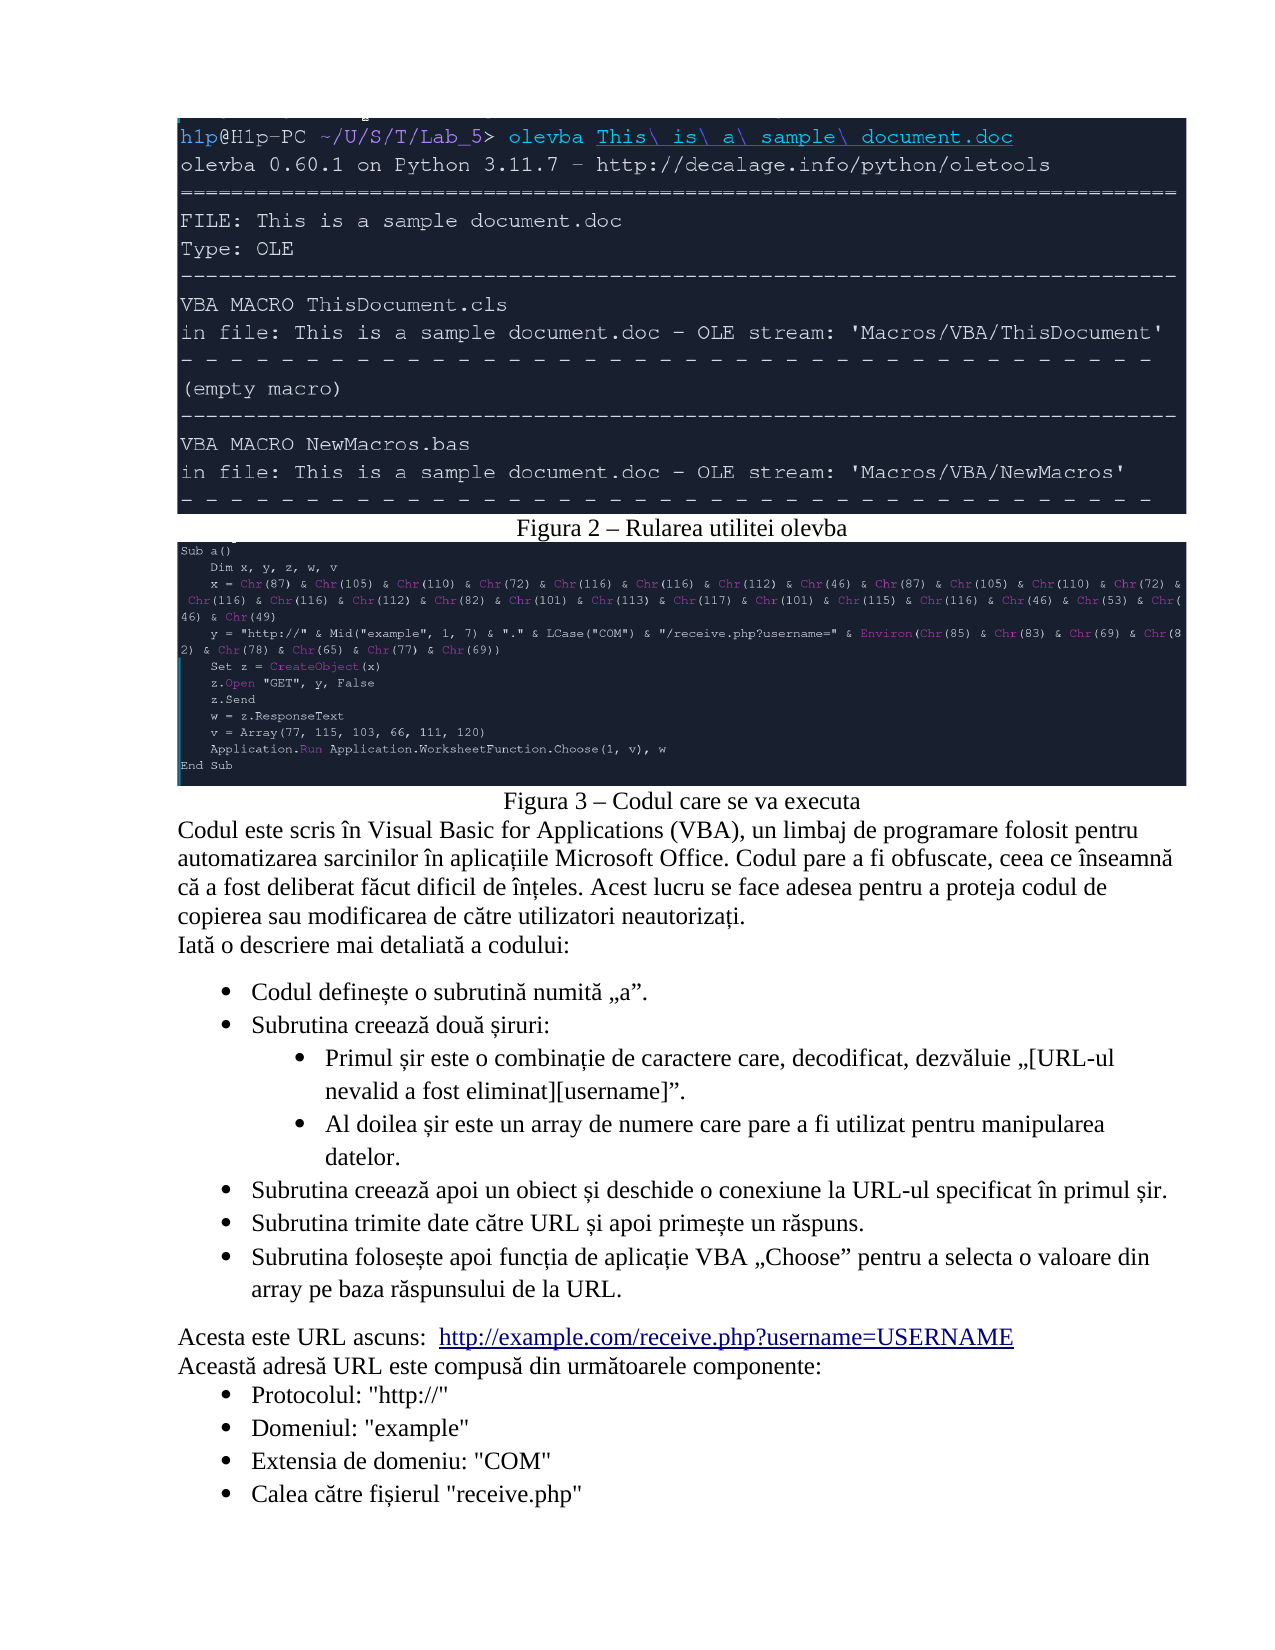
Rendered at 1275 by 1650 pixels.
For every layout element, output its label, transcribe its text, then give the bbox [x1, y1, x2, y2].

list Subrutina folosește apoi funcția de aplicație VBA „Choose” pentru a selecta o valoare din array pe baza răspunsului de la URL. [222, 1242, 1186, 1303]
list Calea către fișierul "receive.php" [222, 1479, 1186, 1507]
list Subrutina trimite date către URL și apoi primește un răspuns. [222, 1208, 1186, 1237]
list Codul definește o subrutină numită „a”. [222, 977, 1186, 1006]
list Domeniul: "example" [222, 1413, 1186, 1441]
picture [177, 542, 1187, 786]
text Acesta este URL ascuns: http://example.com/receive.php?username=USERNAME [177, 1322, 1186, 1351]
text Figura 2 – Rularea utilitei olevba [177, 514, 1186, 542]
list Extensia de domeniu: "COM" [222, 1446, 1186, 1474]
text Iată o descriere mai detaliată a codului: [177, 930, 1186, 958]
text Această adresă URL este compusă din următoarele componente: [177, 1351, 1186, 1380]
text Figura 3 – Codul care se va executa [177, 786, 1186, 815]
list Primul șir este o combinație de caractere care, decodificat, dezvăluie „[URL-ul nevalid a fost eliminat][username]”. [295, 1043, 1186, 1105]
list Al doilea șir este un array de numere care pare a fi utilizat pentru manipularea datelor. [295, 1109, 1186, 1171]
text Codul este scris în Visual Basic for Applications (VBA), un limbaj de programare folosit pentru automatizarea sarcinilor în aplicațiile Microsoft Office. Codul pare a fi obfuscate, ceea ce înseamnă că a fost deliberat făcut dificil de înțeles. Acest lucru se face adesea pentru a proteja codul de copierea sau modificarea de către utilizatori neautorizați. [177, 815, 1186, 930]
picture [177, 118, 1187, 514]
list Protocolul: "http://" [222, 1380, 1186, 1408]
list Subrutina creează apoi un obiect și deschide o conexiune la URL-ul specificat în primul șir. [222, 1176, 1186, 1204]
list Subrutina creează două șiruri: [222, 1010, 1186, 1039]
